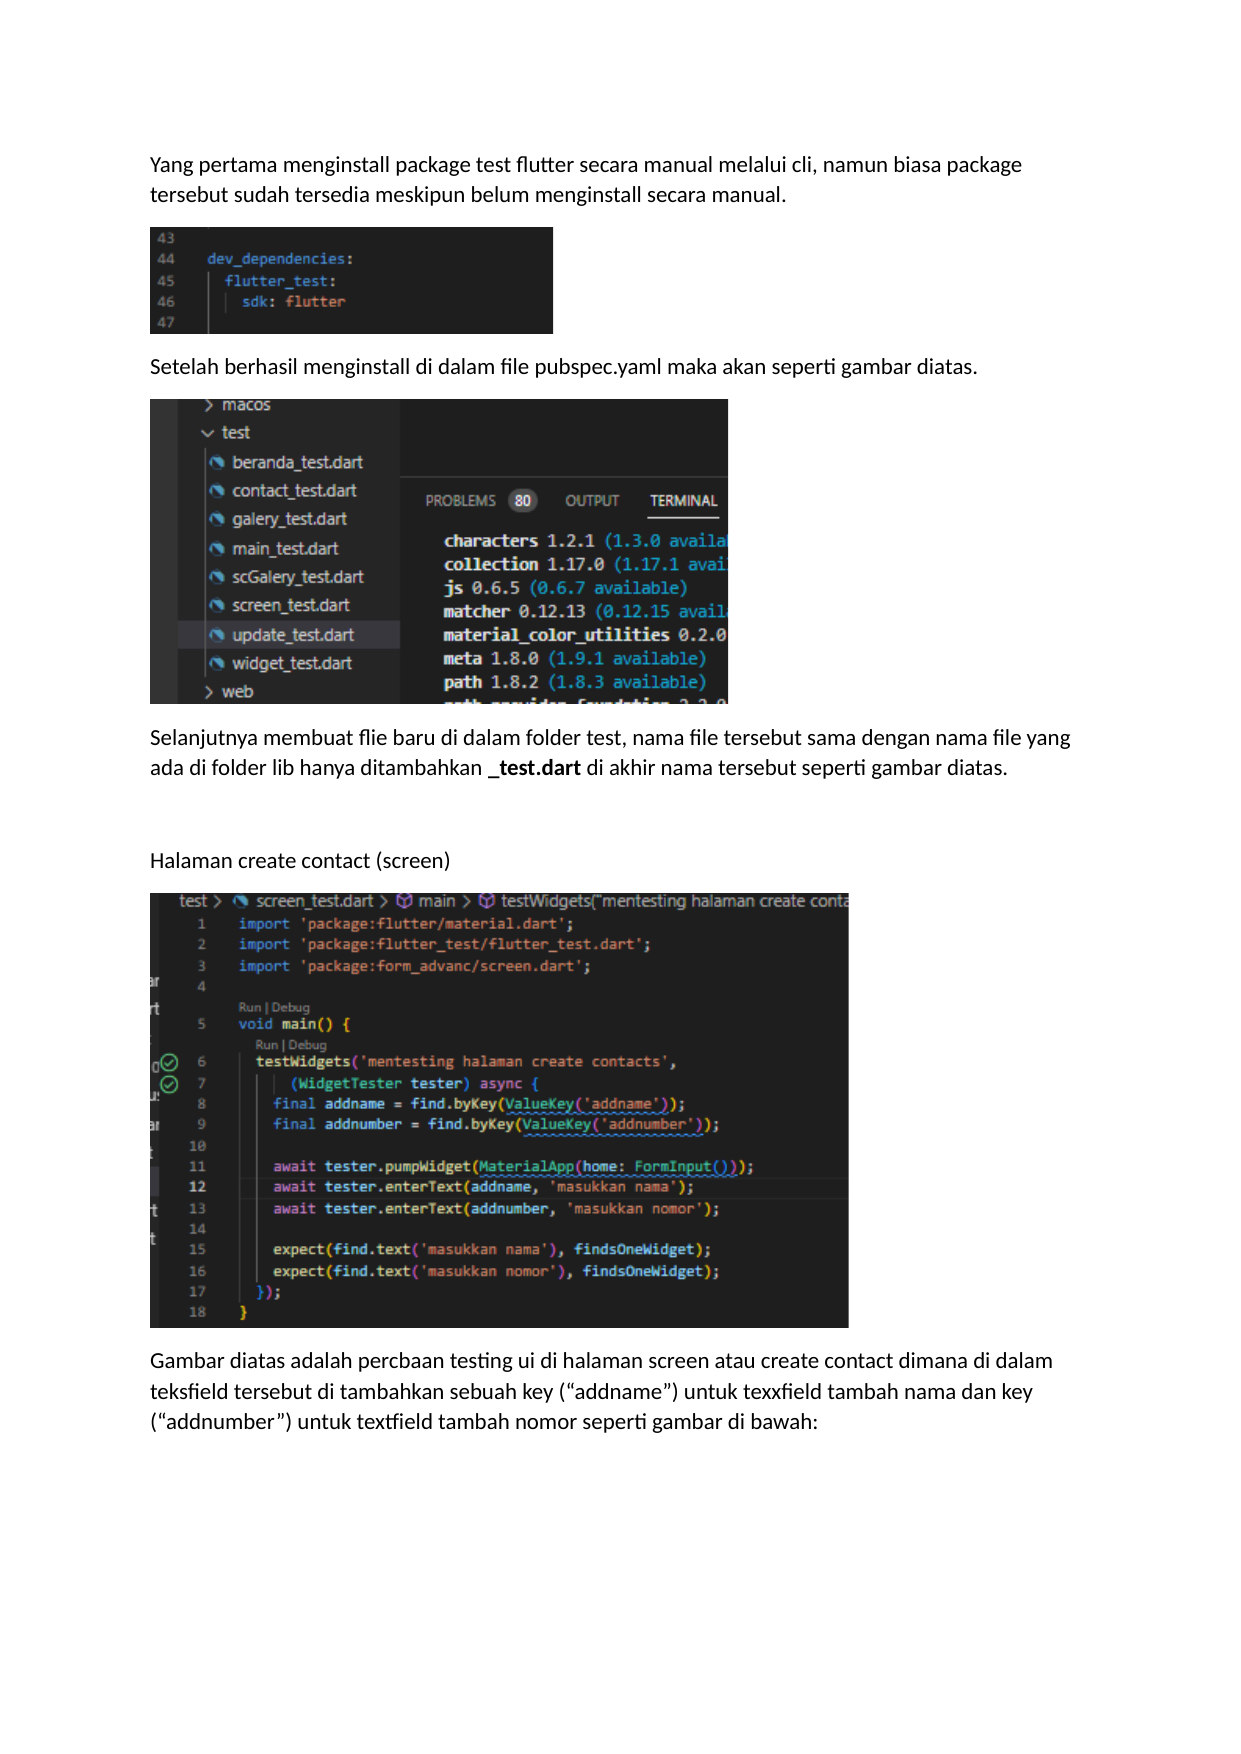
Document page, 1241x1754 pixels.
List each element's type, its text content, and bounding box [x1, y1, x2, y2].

picture [150, 227, 554, 334]
picture [150, 893, 849, 1328]
text Selanjutnya membuat flie baru di dalam folder test, nama file tersebut sama dengan nama file yang ada di folder lib hanya ditambahkan _test.dart di akhir nama tersebut seperti gambar diatas. [150, 723, 1090, 781]
text Gambar diatas adalah percbaan testing ui di halaman screen atau create contact dimana di dalam teksfield tersebut di tambahkan sebuah key (“addname”) untuk texxfield tambah nama dan key (“addnumber”) untuk textfield tambah nomor seperti gambar di bawah: [150, 1347, 1090, 1435]
picture [150, 399, 729, 704]
text Yang pertama menginstall package test flutter secara manual melalui cli, namun biasa package tersebut sudah tersedia meskipun belum menginstall secara manual. [150, 150, 1090, 208]
text Setelah berhasil menginstall di dalam file pubspec.yaml maka akan seperti gambar diatas. [150, 352, 1090, 380]
text Halaman create contact (screen) [150, 847, 1090, 874]
